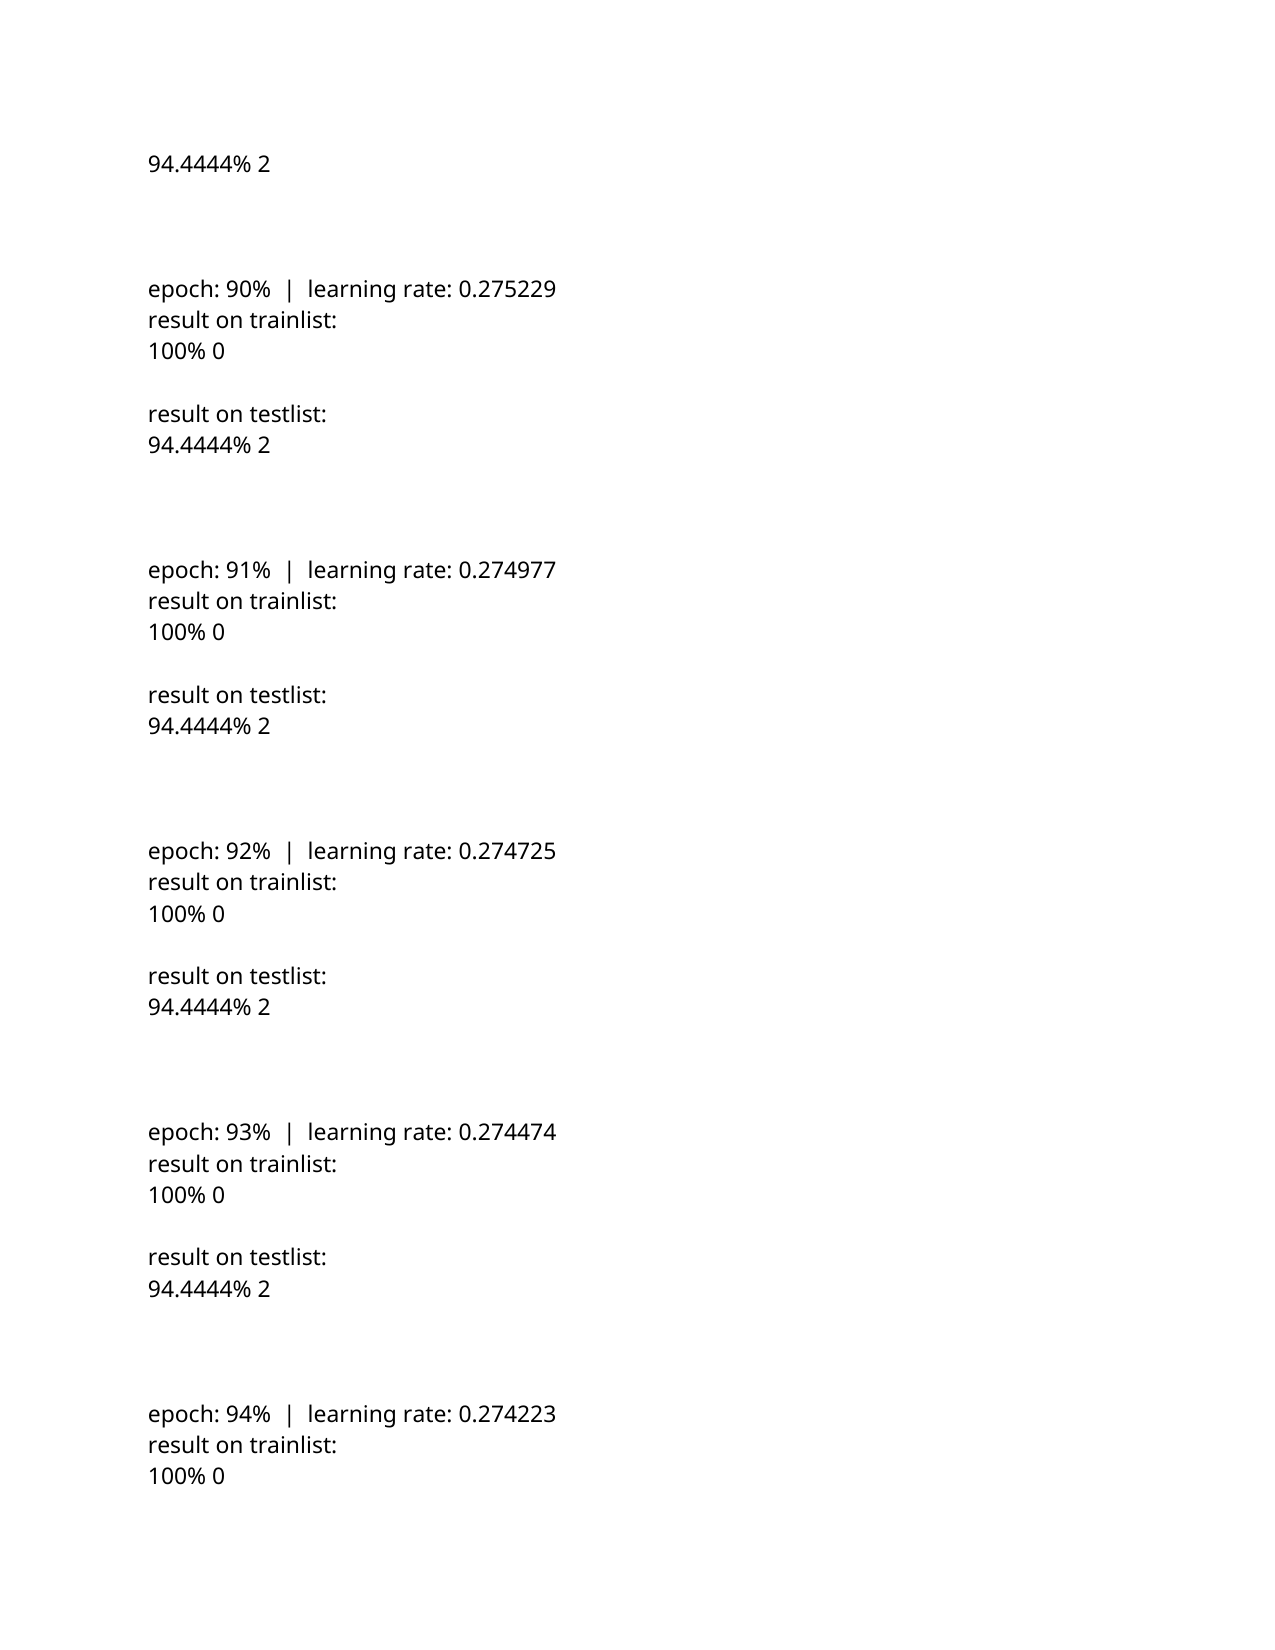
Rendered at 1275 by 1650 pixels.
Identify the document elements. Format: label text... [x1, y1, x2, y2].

text result on trainlist: [148, 1429, 1127, 1460]
text result on trainlist: [148, 585, 1127, 616]
text result on testlist: [148, 398, 1127, 429]
text epoch: 94% | learning rate: 0.274223 [148, 1398, 1127, 1429]
text epoch: 93% | learning rate: 0.274474 [148, 1116, 1127, 1148]
text result on testlist: [148, 679, 1127, 710]
text 100% 0 [148, 1179, 1127, 1210]
text 100% 0 [148, 616, 1127, 648]
text 94.4444% 2 [148, 1273, 1127, 1304]
text 100% 0 [148, 898, 1127, 929]
text 94.4444% 2 [148, 710, 1127, 741]
text epoch: 91% | learning rate: 0.274977 [148, 554, 1127, 585]
text 94.4444% 2 [148, 429, 1127, 460]
text result on trainlist: [148, 1148, 1127, 1179]
text result on trainlist: [148, 304, 1127, 335]
text 94.4444% 2 [148, 148, 1127, 179]
text result on testlist: [148, 1241, 1127, 1273]
text result on trainlist: [148, 866, 1127, 898]
text 100% 0 [148, 1460, 1127, 1491]
text 100% 0 [148, 335, 1127, 366]
text epoch: 90% | learning rate: 0.275229 [148, 273, 1127, 304]
text epoch: 92% | learning rate: 0.274725 [148, 835, 1127, 866]
text result on testlist: [148, 960, 1127, 991]
text 94.4444% 2 [148, 991, 1127, 1023]
